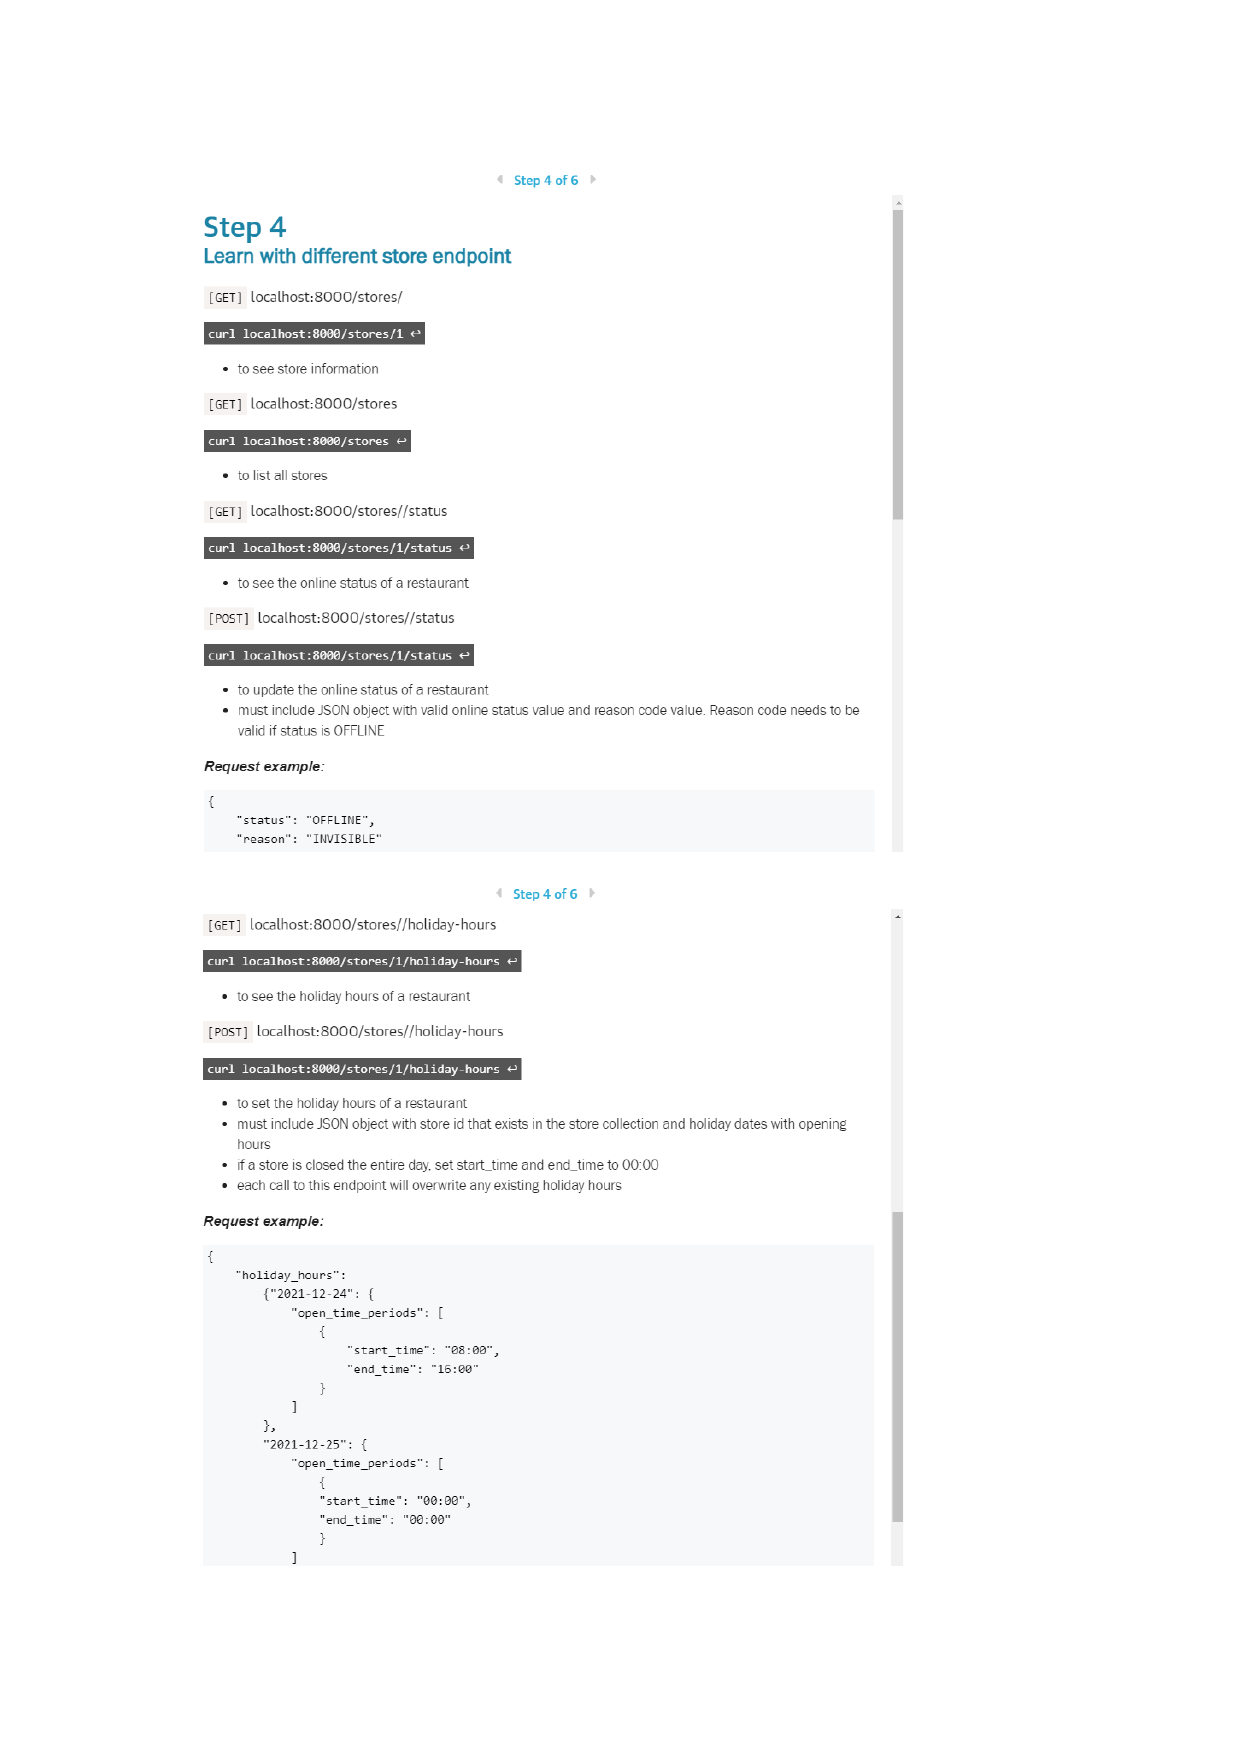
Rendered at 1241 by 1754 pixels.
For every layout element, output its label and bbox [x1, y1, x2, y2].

picture [187, 877, 904, 1566]
picture [187, 164, 904, 852]
